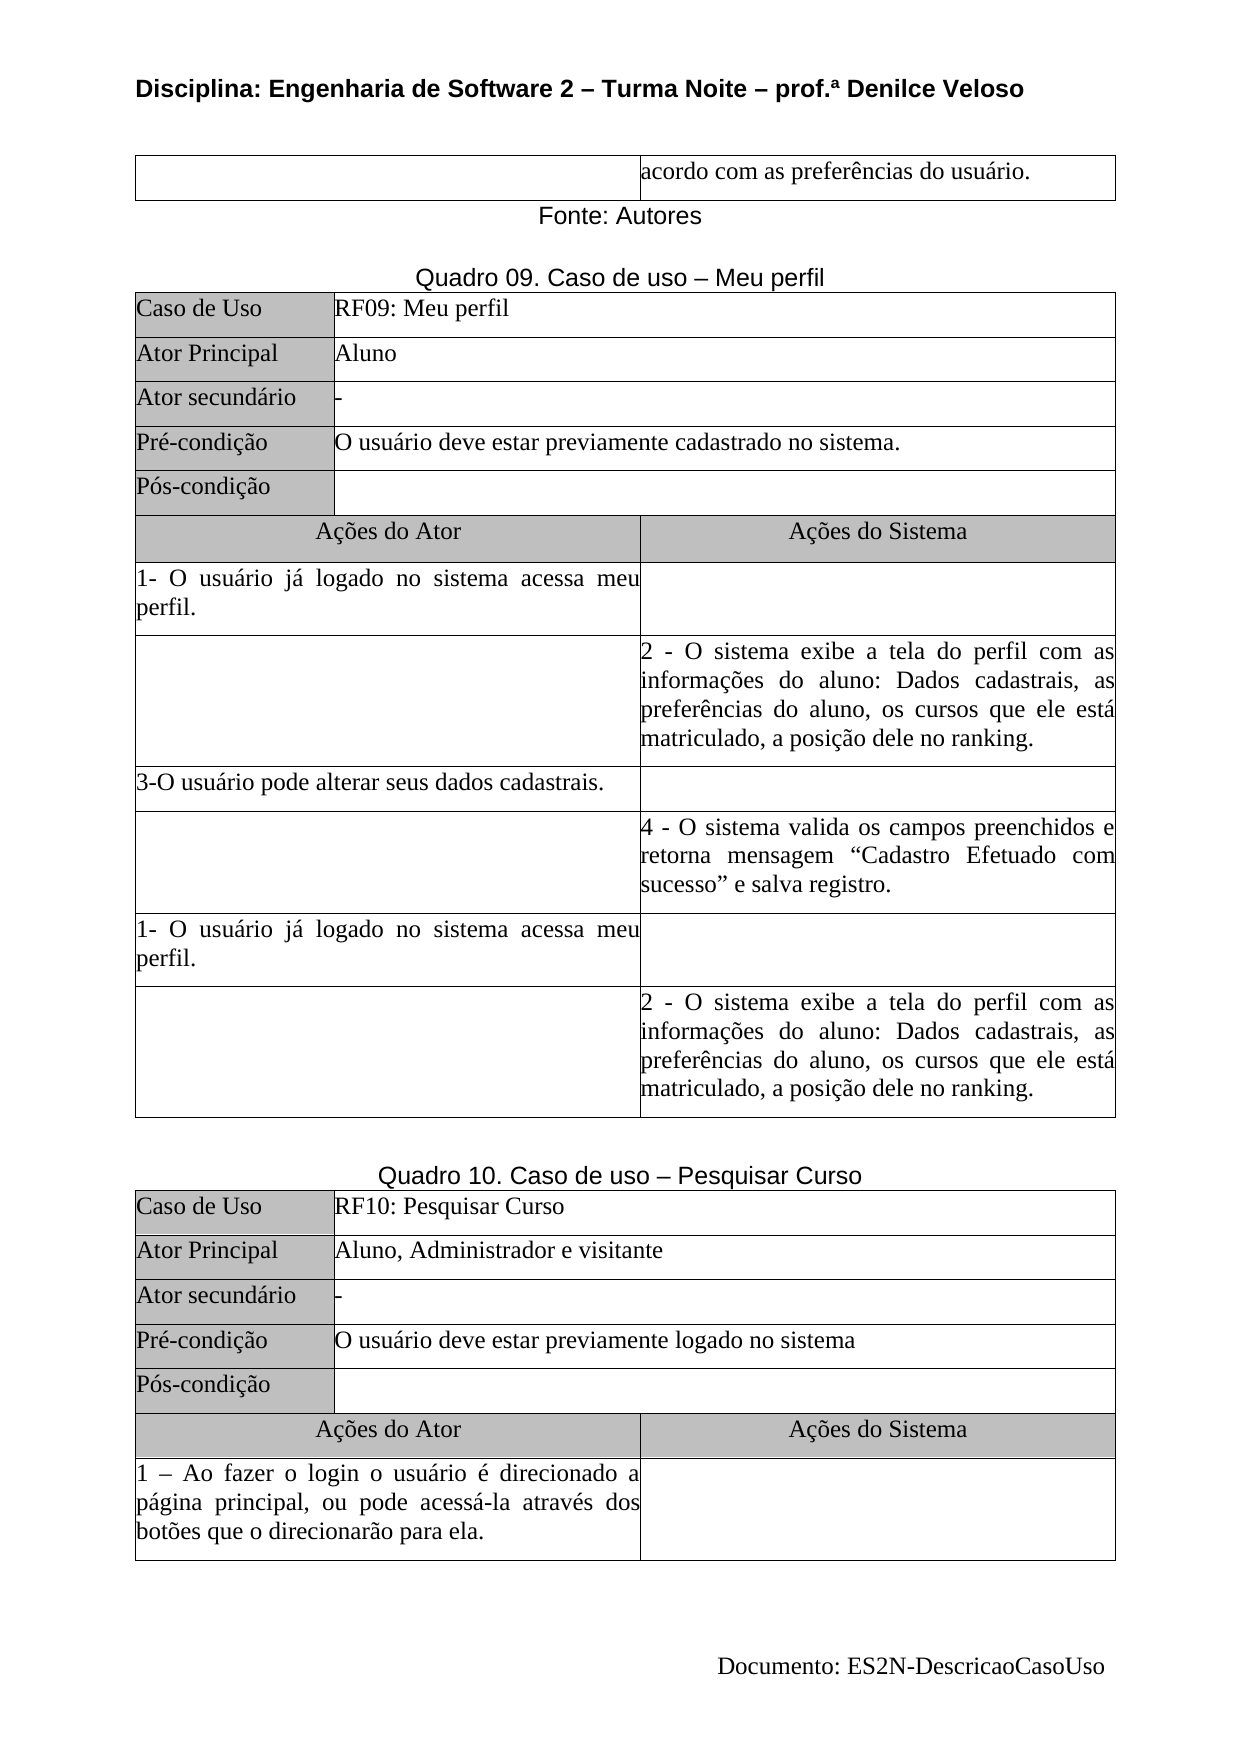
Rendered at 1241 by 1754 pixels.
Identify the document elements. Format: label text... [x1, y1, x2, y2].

table_cell - [335, 1280, 1115, 1324]
table_cell [136, 987, 640, 1117]
table_cell Ações do Ator [136, 1414, 640, 1457]
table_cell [641, 156, 1115, 200]
table_cell Pós-condição [136, 471, 334, 515]
table_cell Pós-condição [136, 1369, 334, 1413]
text Fonte: Autores [135, 201, 1105, 230]
table_cell [136, 636, 640, 766]
table_cell 1- O usuário já logado no sistema acessa meu perfil. [136, 563, 640, 635]
table_cell [136, 812, 640, 913]
table_cell Ações do Sistema [641, 1414, 1115, 1457]
table_cell Ator secundário [136, 1280, 334, 1324]
table_cell Pré-condição [136, 427, 334, 470]
table_cell [335, 1369, 1115, 1413]
table_cell [641, 1459, 1115, 1559]
table_header Caso de Uso [136, 1191, 334, 1234]
table_header RF09: Meu perfil [335, 293, 1115, 337]
table_cell O usuário deve estar previamente cadastrado no sistema. [335, 427, 1115, 470]
text Quadro 10. Caso de uso – Pesquisar Curso [135, 1161, 1105, 1190]
table_cell 2 - O sistema exibe a tela do perfil com as informações do aluno: Dados cadastrais, as preferências do aluno, os cursos que ele está matriculado, a posição dele no ranking. [641, 987, 1115, 1117]
table_cell [136, 156, 640, 200]
table_cell Aluno [335, 338, 1115, 381]
table_cell Ator Principal [136, 1236, 334, 1279]
table_cell Ações do Ator [136, 516, 640, 562]
table_cell Ator Principal [136, 338, 334, 381]
table_cell [641, 914, 1115, 986]
table_cell 3-O usuário pode alterar seus dados cadastrais. [136, 767, 640, 811]
table_cell 1 – Ao fazer o login o usuário é direcionado a página principal, ou pode acessá-la através dos botões que o direcionarão para ela. [136, 1459, 640, 1559]
table_cell [335, 471, 1115, 515]
table_cell Ações do Sistema [641, 516, 1115, 562]
table_cell O usuário deve estar previamente logado no sistema [335, 1325, 1115, 1368]
table_cell [641, 767, 1115, 811]
table_cell Ator secundário [136, 382, 334, 426]
table_header Caso de Uso [136, 293, 334, 337]
table_cell Pré-condição [136, 1325, 334, 1368]
table_cell [641, 563, 1115, 635]
table_cell 1- O usuário já logado no sistema acessa meu perfil. [136, 914, 640, 986]
table_header RF10: Pesquisar Curso [335, 1191, 1115, 1234]
table_cell - [335, 382, 1115, 426]
text Quadro 09. Caso de uso – Meu perfil [135, 263, 1105, 292]
table_cell 4 - O sistema valida os campos preenchidos e retorna mensagem “Cadastro Efetuado com sucesso” e salva registro. [641, 812, 1115, 913]
table_cell 2 - O sistema exibe a tela do perfil com as informações do aluno: Dados cadastrais, as preferências do aluno, os cursos que ele está matriculado, a posição dele no ranking. [641, 636, 1115, 766]
table_cell Aluno, Administrador e visitante [335, 1236, 1115, 1279]
